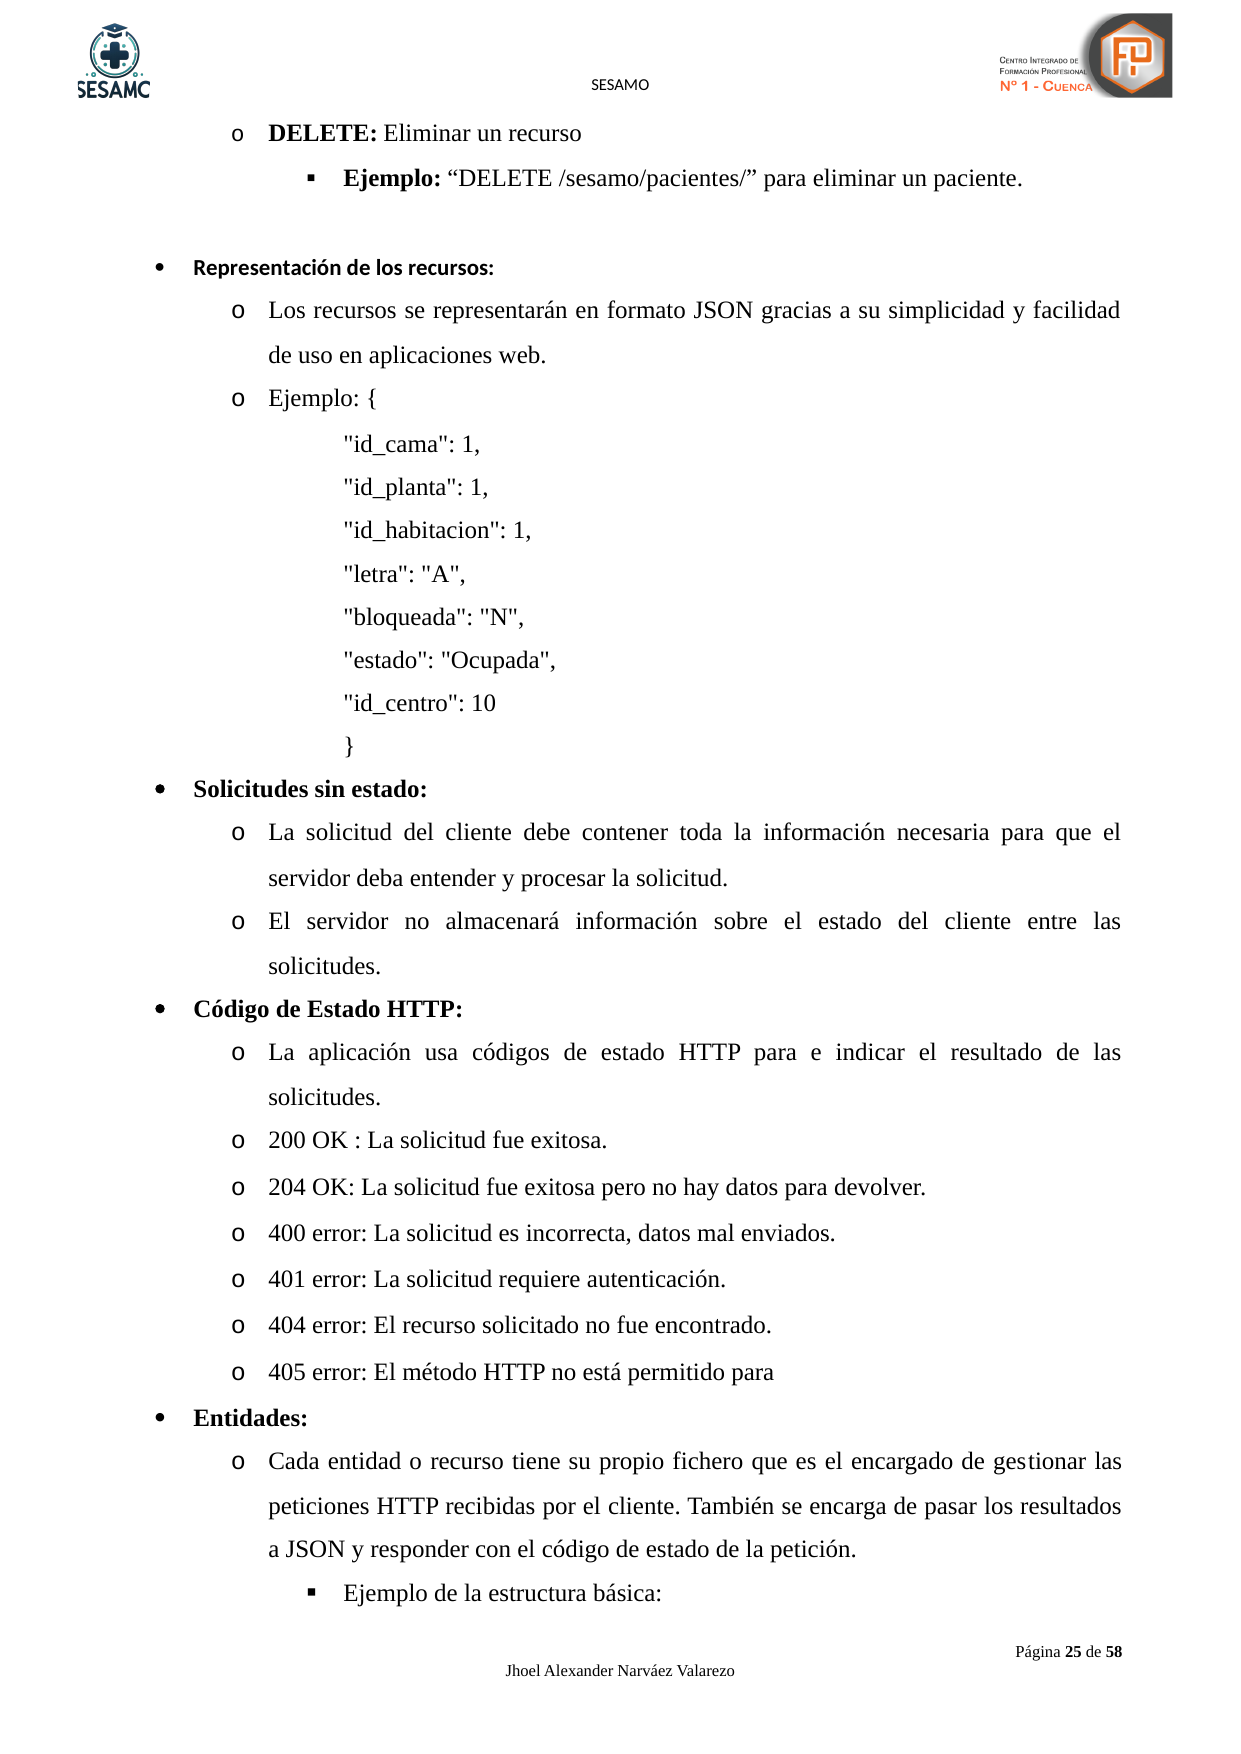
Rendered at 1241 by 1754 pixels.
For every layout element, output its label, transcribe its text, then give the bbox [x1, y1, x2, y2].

list DELETE: Eliminar un recurso [231, 118, 1122, 148]
picture [74, 19, 153, 111]
list 405 error: El método HTTP no está permitido para [231, 1357, 1122, 1388]
picture [994, 13, 1173, 98]
list Ejemplo: “DELETE /sesamo/pacientes/” para eliminar un paciente. [306, 163, 1122, 192]
list 404 error: El recurso solicitado no fue encontrado. [231, 1311, 1122, 1341]
list Código de Estado HTTP: [156, 994, 1122, 1023]
list 401 error: La solicitud requiere autenticación. [231, 1264, 1122, 1295]
list 400 error: La solicitud es incorrecta, datos mal enviados. [231, 1218, 1122, 1249]
text "id_planta": 1, [343, 472, 1122, 501]
list La solicitud del cliente debe contener toda la información necesaria para que el servidor deba entender y procesar la solicitud. [231, 817, 1122, 891]
list 204 OK: La solicitud fue exitosa pero no hay datos para devolver. [231, 1172, 1122, 1203]
list Ejemplo: { [231, 383, 1122, 414]
list 200 OK : La solicitud fue exitosa. [231, 1126, 1122, 1156]
list El servidor no almacenará información sobre el estado del cliente entre las solicitudes. [231, 906, 1122, 980]
text "letra": "A", [343, 559, 1122, 587]
list Representación de los recursos: [156, 253, 1122, 281]
text "estado": "Ocupada", [343, 645, 1122, 674]
list Entidades: [156, 1403, 1122, 1432]
list Ejemplo de la estructura básica: [306, 1578, 1122, 1606]
text } [343, 731, 1122, 760]
text "bloqueada": "N", [343, 602, 1122, 631]
text "id_habitacion": 1, [343, 516, 1122, 544]
list Cada entidad o recurso tiene su propio fichero que es el encargado de gestionar las peticiones HTTP recibidas por el cliente. También se encarga de pasar los resultados a JSON y responder con el código de estado de la petición. [231, 1446, 1122, 1563]
list Solicitudes sin estado: [156, 774, 1122, 803]
text "id_cama": 1, [343, 429, 1122, 458]
list Los recursos se representarán en formato JSON gracias a su simplicidad y facilidad de uso en aplicaciones web. [231, 295, 1122, 369]
text "id_centro": 10 [343, 688, 1122, 717]
list La aplicación usa códigos de estado HTTP para e indicar el resultado de las solicitudes. [231, 1037, 1122, 1111]
